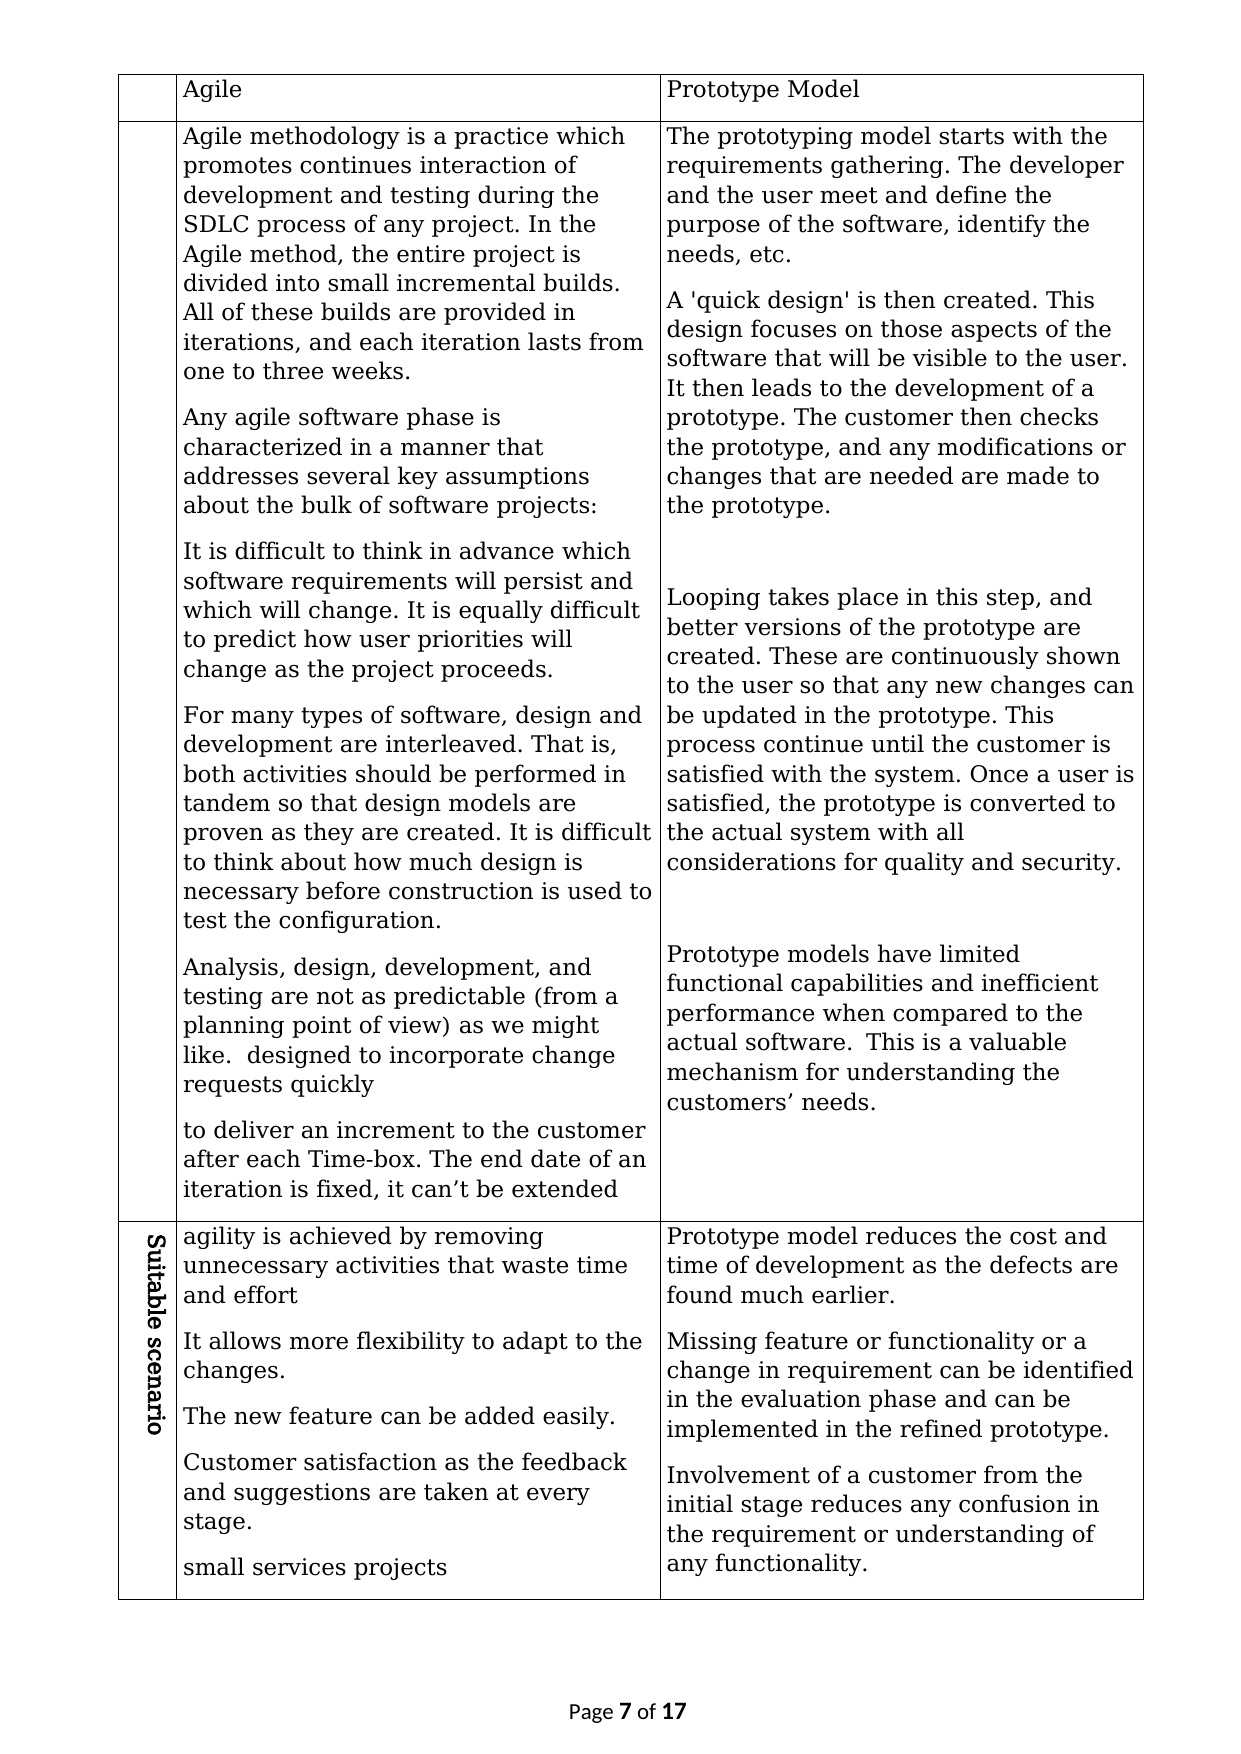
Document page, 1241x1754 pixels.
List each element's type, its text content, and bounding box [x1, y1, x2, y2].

table_cell The prototyping model starts with the requirements gathering. The developer and the user meet and define the purpose of the software, identify the needs, etc. A 'quick design' is then created. This design focuses on those aspects of the software that will be visible to the user. It then leads to the development of a prototype. The customer then checks the prototype, and any modifications or changes that are needed are made to the prototype. Looping takes place in this step, and better versions of the prototype are created. These are continuously shown to the user so that any new changes can be updated in the prototype. This process continue until the customer is satisfied with the system. Once a user is satisfied, the prototype is converted to the actual system with all considerations for quality and security. Prototype models have limited functional capabilities and inefficient performance when compared to the actual software. This is a valuable mechanism for understanding the customers’ needs. [661, 122, 1143, 1221]
table_cell Prototype model reduces the cost and time of development as the defects are found much earlier. Missing feature or functionality or a change in requirement can be identified in the evaluation phase and can be implemented in the refined prototype. Involvement of a customer from the initial stage reduces any confusion in the requirement or understanding of any functionality. [661, 1222, 1143, 1598]
table_header Prototype Model [661, 75, 1143, 121]
table_cell Agile methodology is a practice which promotes continues interaction of development and testing during the SDLC process of any project. In the Agile method, the entire project is divided into small incremental builds. All of these builds are provided in iterations, and each iteration lasts from one to three weeks. Any agile software phase is characterized in a manner that addresses several key assumptions about the bulk of software projects: It is difficult to think in advance which software requirements will persist and which will change. It is equally difficult to predict how user priorities will change as the project proceeds. For many types of software, design and development are interleaved. That is, both activities should be performed in tandem so that design models are proven as they are created. It is difficult to think about how much design is necessary before construction is used to test the configuration. Analysis, design, development, and testing are not as predictable (from a planning point of view) as we might like. designed to incorporate change requests quickly to deliver an increment to the customer after each Time-box. The end date of an iteration is fixed, it can’t be extended [177, 122, 660, 1221]
table_cell [119, 122, 176, 1221]
table_cell agility is achieved by removing unnecessary activities that waste time and effort It allows more flexibility to adapt to the changes. The new feature can be added easily. Customer satisfaction as the feedback and suggestions are taken at every stage. small services projects [177, 1222, 660, 1598]
table_header Agile [177, 75, 660, 121]
table_cell Suitable scenario [119, 1222, 176, 1598]
table_header [119, 75, 176, 121]
